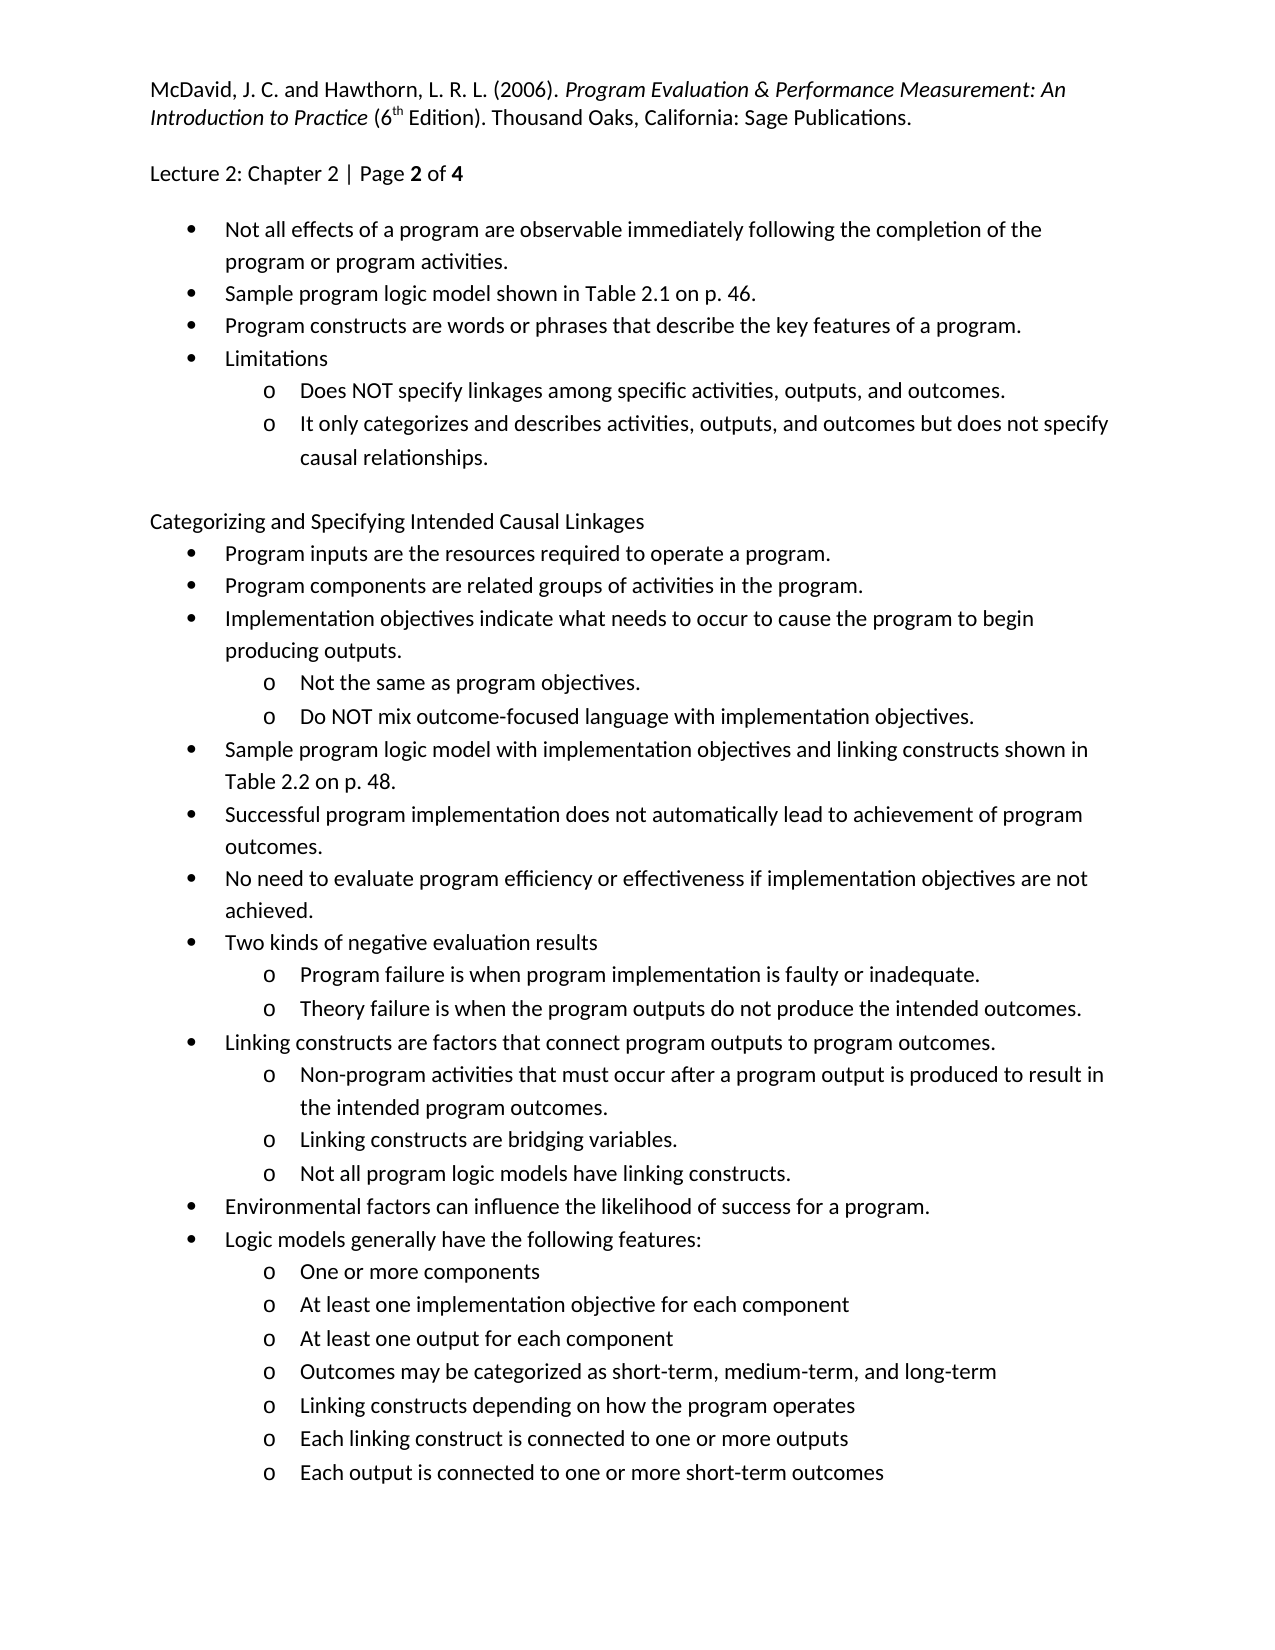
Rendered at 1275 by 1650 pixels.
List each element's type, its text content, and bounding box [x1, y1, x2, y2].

list Linking constructs depending on how the program operates [262, 1391, 1125, 1420]
list Program inputs are the resources required to operate a program. [187, 539, 1125, 567]
list Program constructs are words or phrases that describe the key features of a program. [187, 312, 1125, 340]
list Not all program logic models have linking constructs. [262, 1159, 1125, 1188]
list Implementation objectives indicate what needs to occur to cause the program to begin producing outputs. [187, 604, 1125, 664]
list Each output is connected to one or more short-term outcomes [262, 1458, 1125, 1487]
list Limitations [187, 344, 1125, 372]
list Does NOT specify linkages among specific activities, outputs, and outcomes. [262, 376, 1125, 405]
list Program components are related groups of activities in the program. [187, 572, 1125, 600]
list Outcomes may be categorized as short-term, medium-term, and long-term [262, 1357, 1125, 1387]
list At least one output for each component [262, 1324, 1125, 1353]
list Environmental factors can influence the likelihood of success for a program. [187, 1192, 1125, 1221]
list Theory failure is when the program outputs do not produce the intended outcomes. [262, 994, 1125, 1023]
list It only categorizes and describes activities, outputs, and outcomes but does not specify causal relationships. [262, 409, 1125, 471]
list At least one implementation objective for each component [262, 1290, 1125, 1319]
list Do NOT mix outcome-focused language with implementation objectives. [262, 702, 1125, 731]
list Linking constructs are bridging variables. [262, 1125, 1125, 1154]
list Not all effects of a program are observable immediately following the completion of the program or program activities. [187, 215, 1125, 275]
list No need to evaluate program efficiency or effectiveness if implementation objectives are not achieved. [187, 864, 1125, 924]
list Each linking construct is connected to one or more outputs [262, 1424, 1125, 1454]
list Logic models generally have the following features: [187, 1225, 1125, 1253]
list Non-program activities that must occur after a program output is produced to result in the intended program outcomes. [262, 1060, 1125, 1121]
list One or more components [262, 1257, 1125, 1286]
list Two kinds of negative evaluation results [187, 928, 1125, 956]
text Categorizing and Specifying Intended Causal Linkages [150, 507, 1125, 535]
list Program failure is when program implementation is faulty or inadequate. [262, 961, 1125, 990]
list Not the same as program objectives. [262, 668, 1125, 697]
list Linking constructs are factors that connect program outputs to program outcomes. [187, 1028, 1125, 1056]
list Sample program logic model shown in Table 2.1 on p. 46. [187, 279, 1125, 307]
list Sample program logic model with implementation objectives and linking constructs shown in Table 2.2 on p. 48. [187, 735, 1125, 796]
list Successful program implementation does not automatically lead to achievement of program outcomes. [187, 800, 1125, 860]
